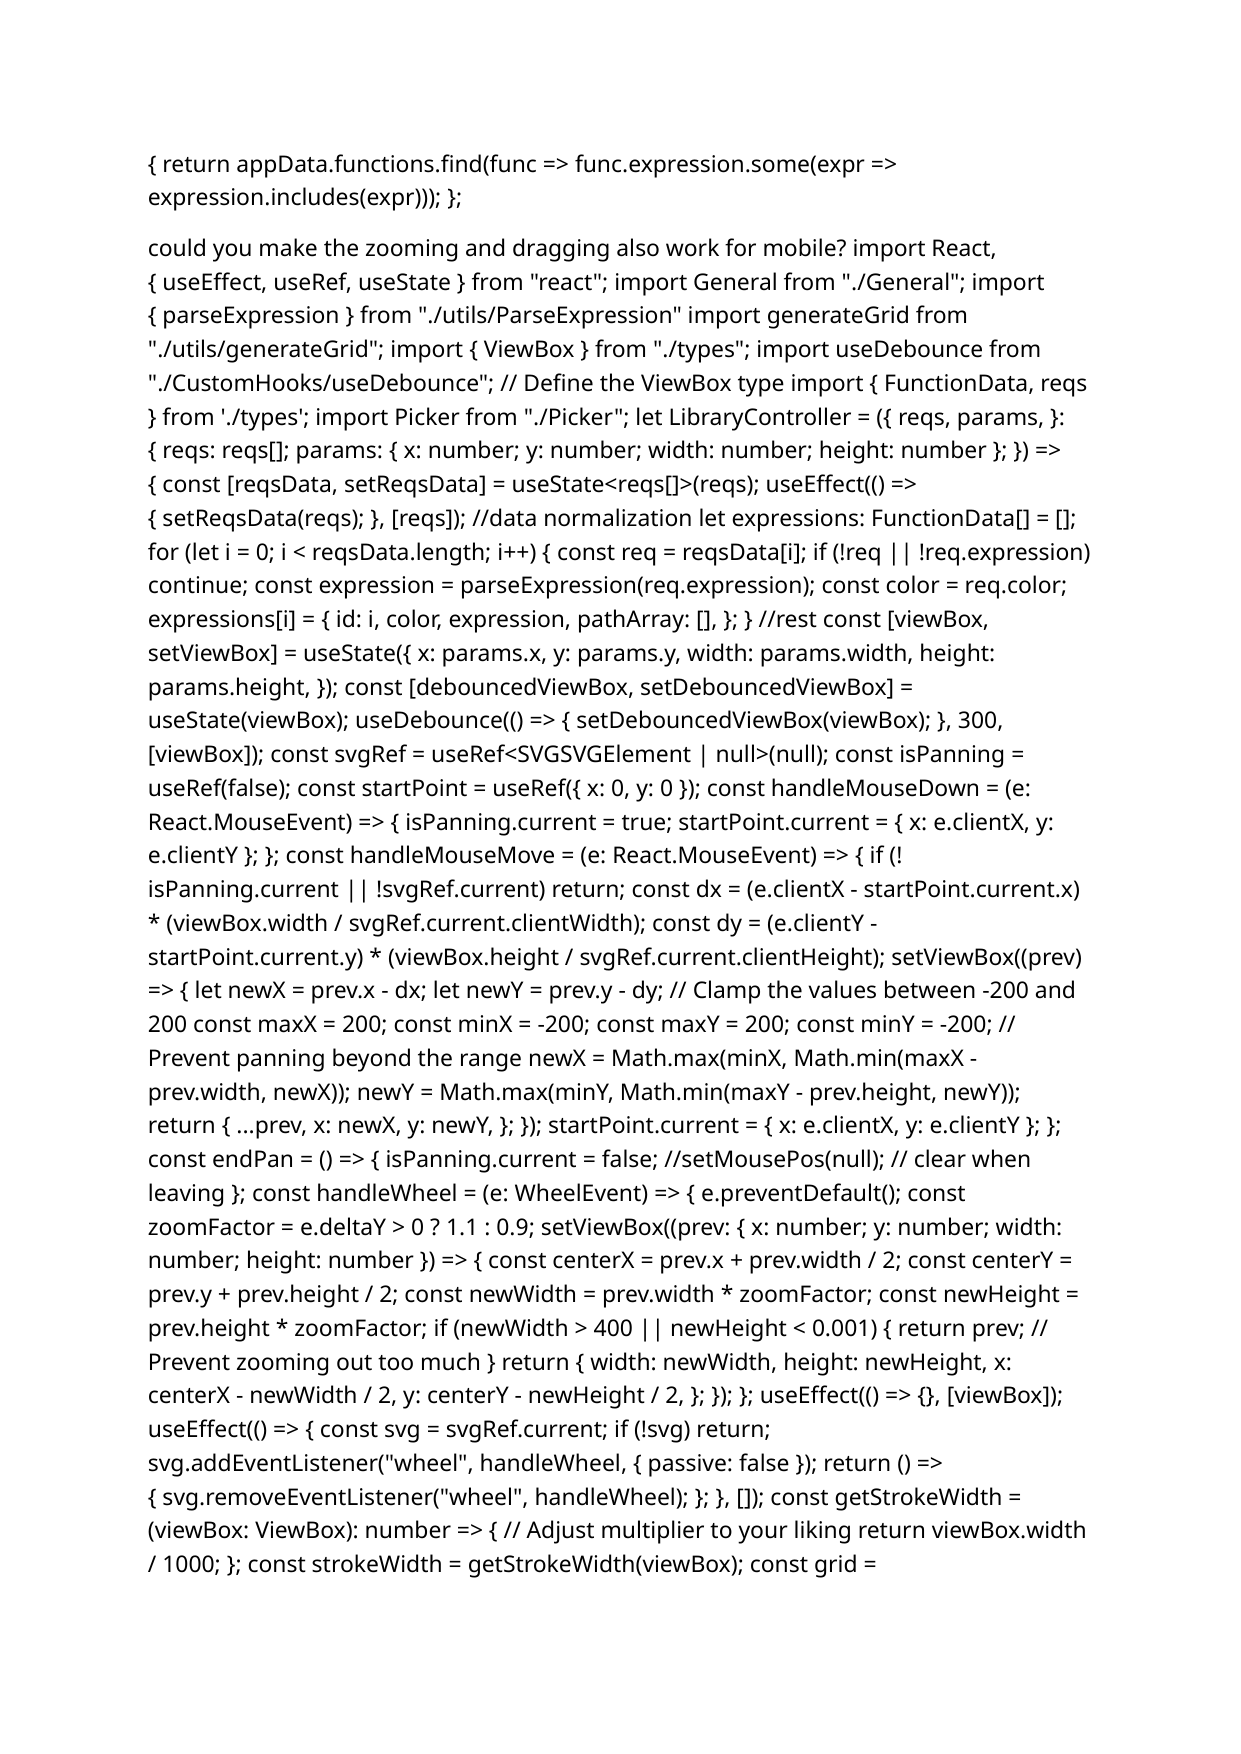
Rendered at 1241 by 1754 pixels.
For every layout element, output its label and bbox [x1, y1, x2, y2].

text [148, 232, 1093, 1579]
text [148, 148, 1093, 213]
